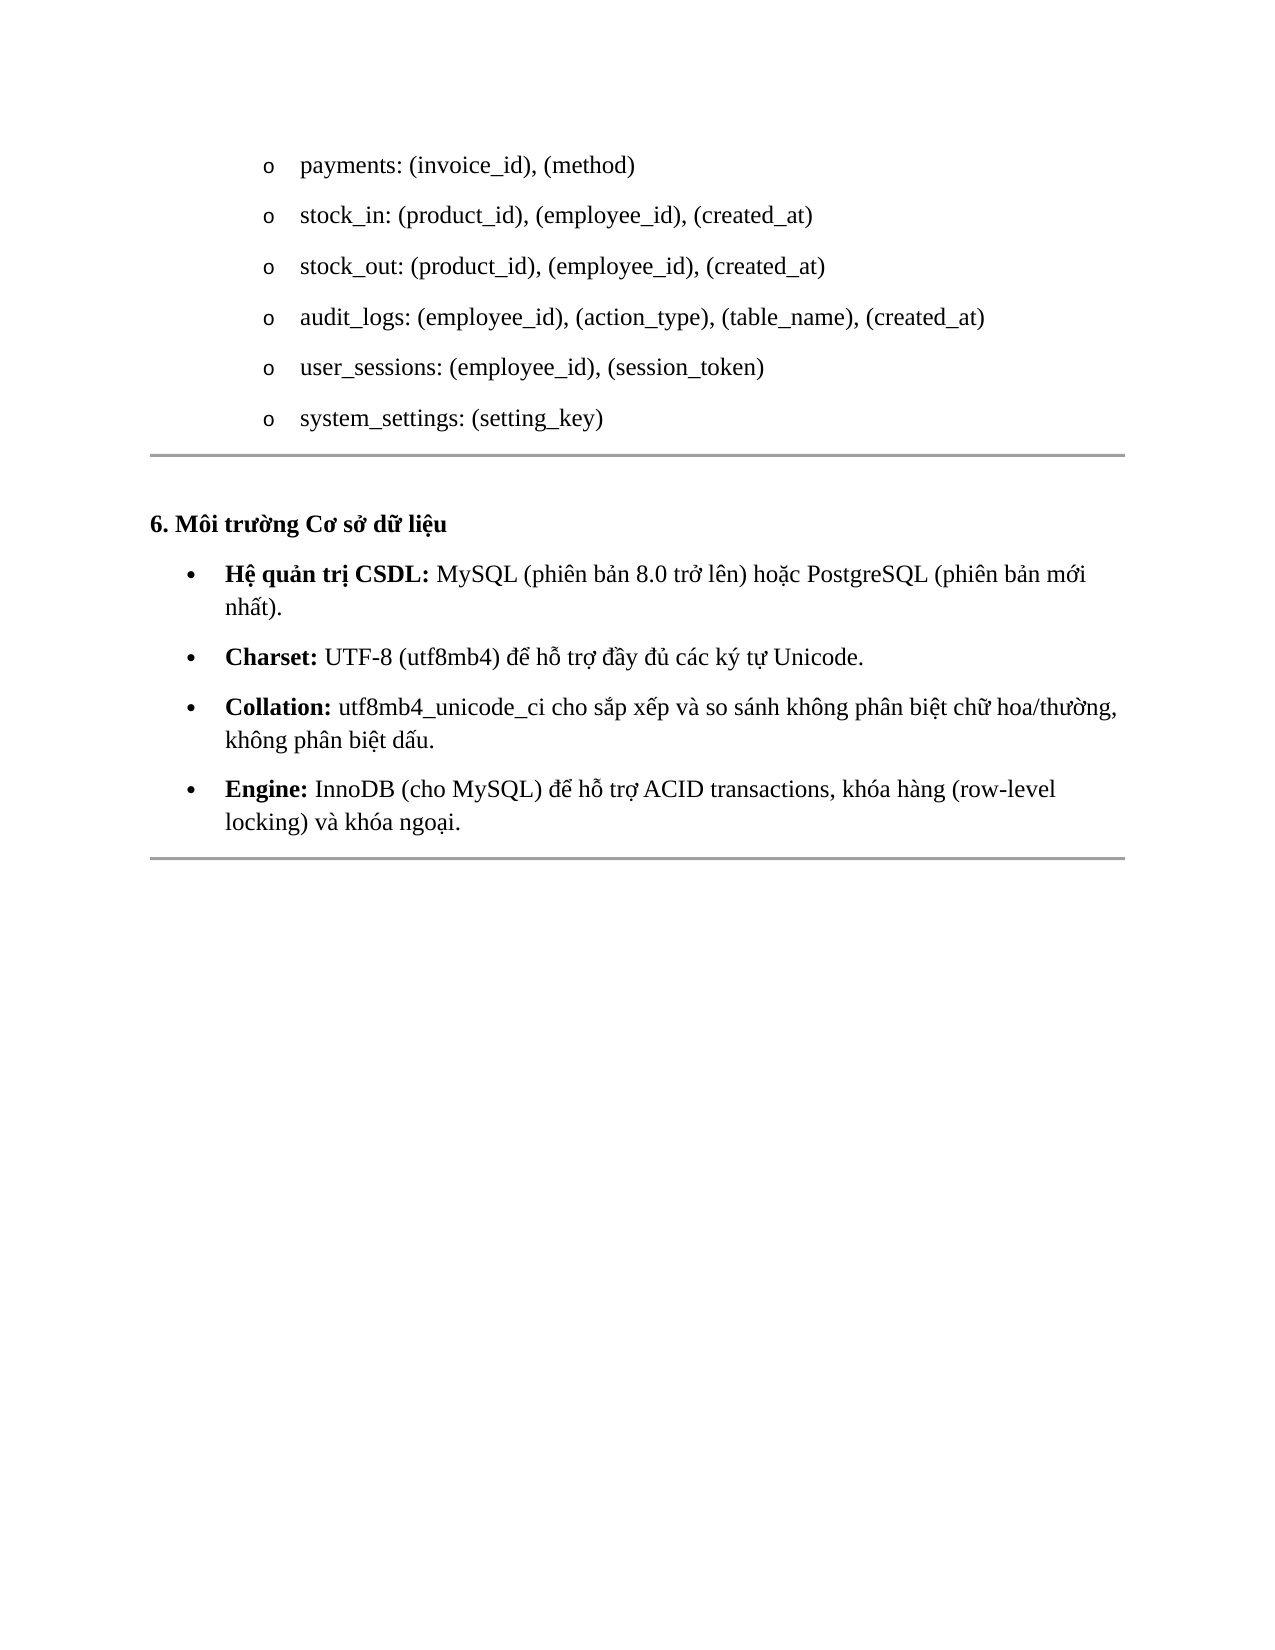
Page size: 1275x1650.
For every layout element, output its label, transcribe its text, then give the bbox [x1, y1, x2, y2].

list Engine: InnoDB (cho MySQL) để hỗ trợ ACID transactions, khóa hàng (row-level locking) và khóa ngoại. [187, 774, 1125, 836]
list Collation: utf8mb4_unicode_ci cho sắp xếp và so sánh không phân biệt chữ hoa/thường, không phân biệt dấu. [187, 692, 1125, 753]
list Hệ quản trị CSDL: MySQL (phiên bản 8.0 trở lên) hoặc PostgreSQL (phiên bản mới nhất). [187, 559, 1125, 621]
list stock_out: (product_id), (employee_id), (created_at) [262, 251, 1125, 281]
list user_sessions: (employee_id), (session_token) [262, 352, 1125, 382]
list payments: (invoice_id), (method) [262, 150, 1125, 179]
text 6. Môi trường Cơ sở dữ liệu [150, 509, 1125, 538]
list stock_in: (product_id), (employee_id), (created_at) [262, 201, 1125, 230]
list Charset: UTF-8 (utf8mb4) để hỗ trợ đầy đủ các ký tự Unicode. [187, 642, 1125, 671]
list audit_logs: (employee_id), (action_type), (table_name), (created_at) [262, 302, 1125, 331]
list system_settings: (setting_key) [262, 403, 1125, 433]
